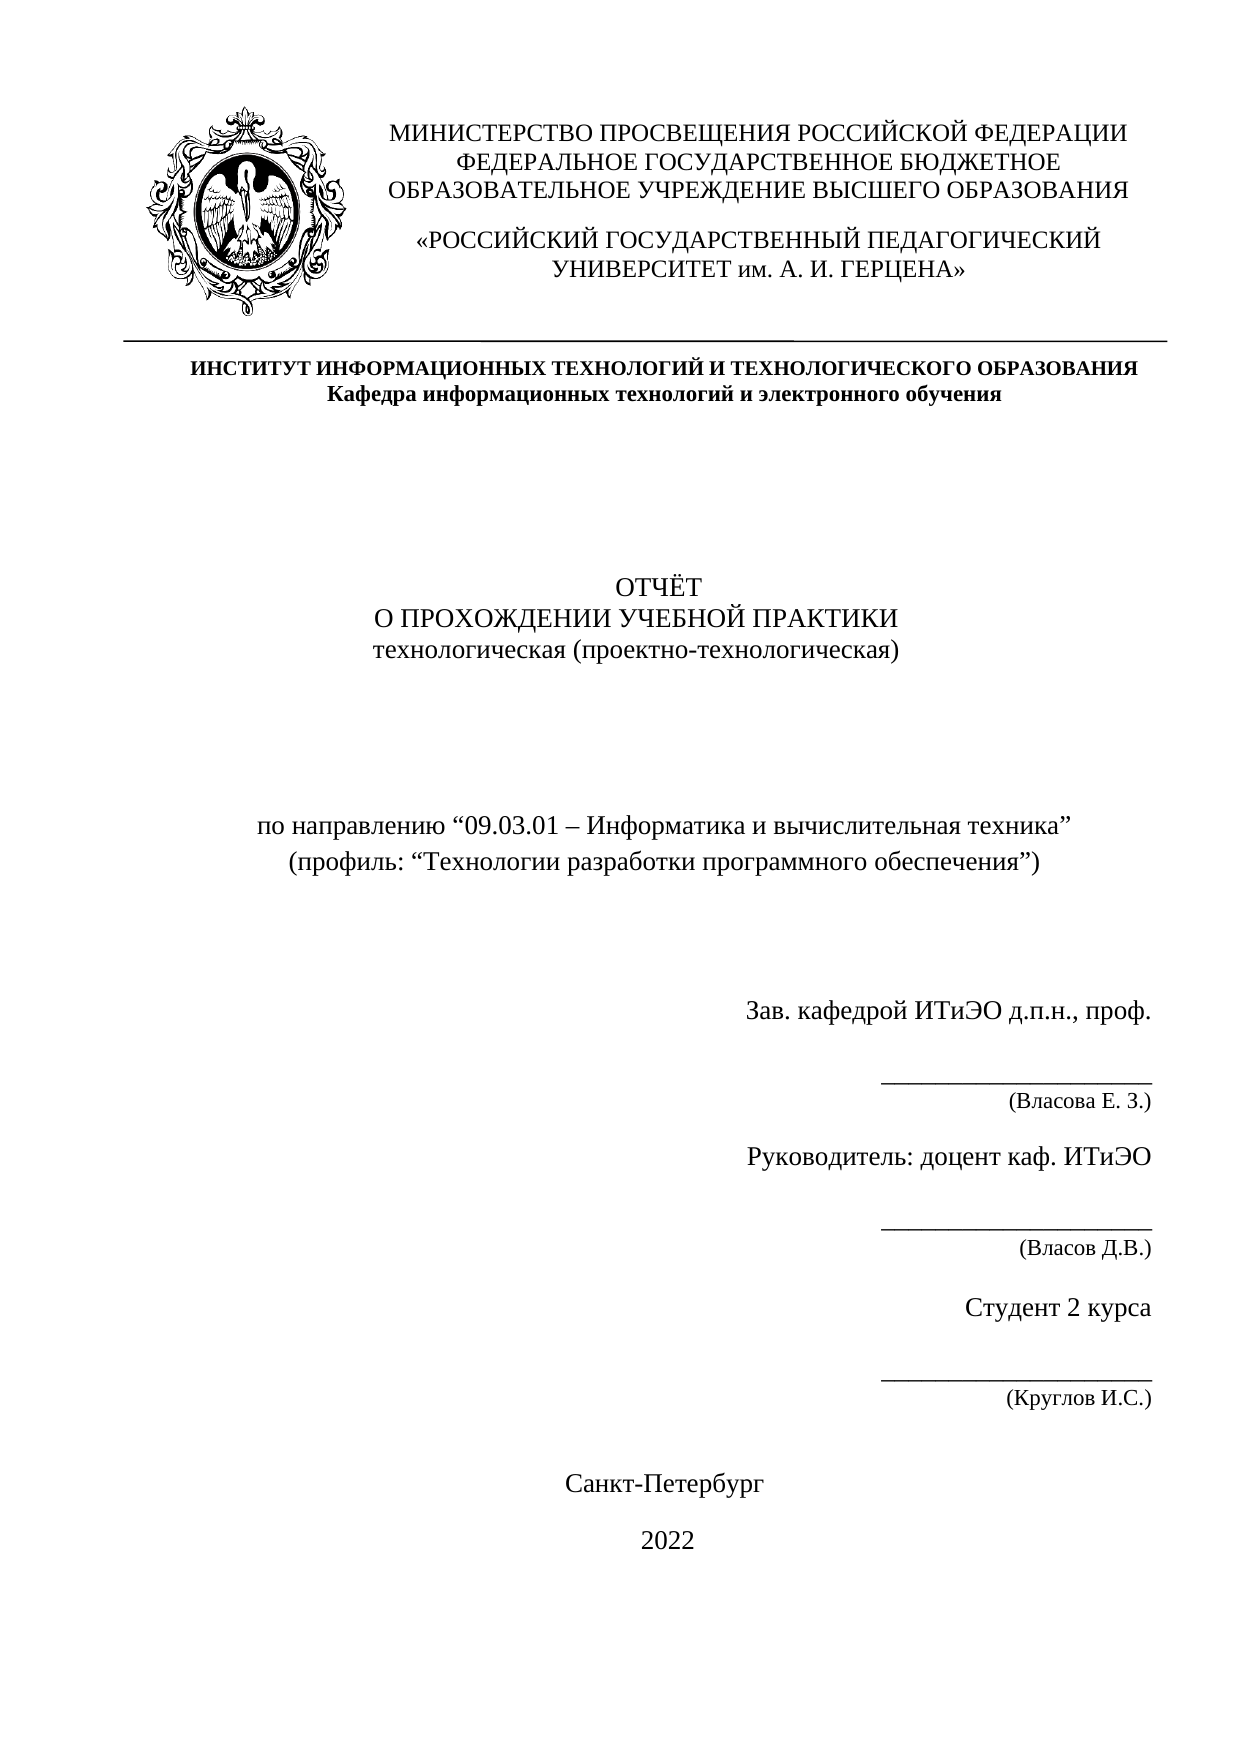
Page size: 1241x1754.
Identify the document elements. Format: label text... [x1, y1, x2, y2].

text «РОССИЙСКИЙ ГОСУДАРСТВЕННЫЙ ПЕДАГОГИЧЕСКИЙ УНИВЕРСИТЕТ им. А. И. ГЕРЦЕНА» [347, 225, 1152, 283]
text Кафедра информационных технологий и электронного обучения [177, 380, 1152, 406]
picture [145, 106, 347, 316]
text (Власова Е. З.) [177, 1087, 1152, 1114]
text Руководитель: доцент каф. ИТиЭО [177, 1140, 1152, 1171]
text ____________________ [177, 1353, 1152, 1384]
text ____________________ [177, 1056, 1152, 1087]
text 2022 [177, 1524, 1152, 1555]
text ____________________ [177, 1202, 1152, 1233]
text ИНСТИТУТ ИНФОРМАЦИОННЫХ ТЕХНОЛОГИЙ И ТЕХНОЛОГИЧЕСКОГО ОБРАЗОВАНИЯ [177, 356, 1152, 380]
text Зав. кафедрой ИТиЭО д.п.н., проф. [177, 994, 1152, 1025]
text МИНИСТЕРСТВО ПРОСВЕЩЕНИЯ РОССИЙСКОЙ ФЕДЕРАЦИИ [347, 118, 1152, 147]
text Санкт-Петербург [177, 1467, 1152, 1498]
text ОТЧЁТ О ПРОХОЖДЕНИИ УЧЕБНОЙ ПРАКТИКИ технологическая (проектно-технологическая) [121, 571, 1152, 664]
text ФЕДЕРАЛЬНОЕ ГОСУДАРСТВЕННОЕ БЮДЖЕТНОЕ ОБРАЗОВАТЕЛЬНОЕ УЧРЕЖДЕНИЕ ВЫСШЕГО ОБРАЗОВАНИЯ [347, 147, 1152, 204]
text (профиль: “Технологии разработки программного обеспечения”) [177, 845, 1152, 876]
text по направлению “09.03.01 – Информатика и вычислительная техника” [177, 809, 1152, 841]
text (Власов Д.В.) [177, 1233, 1152, 1260]
text Студент 2 курса [177, 1291, 1152, 1322]
text (Круглов И.С.) [177, 1384, 1152, 1411]
